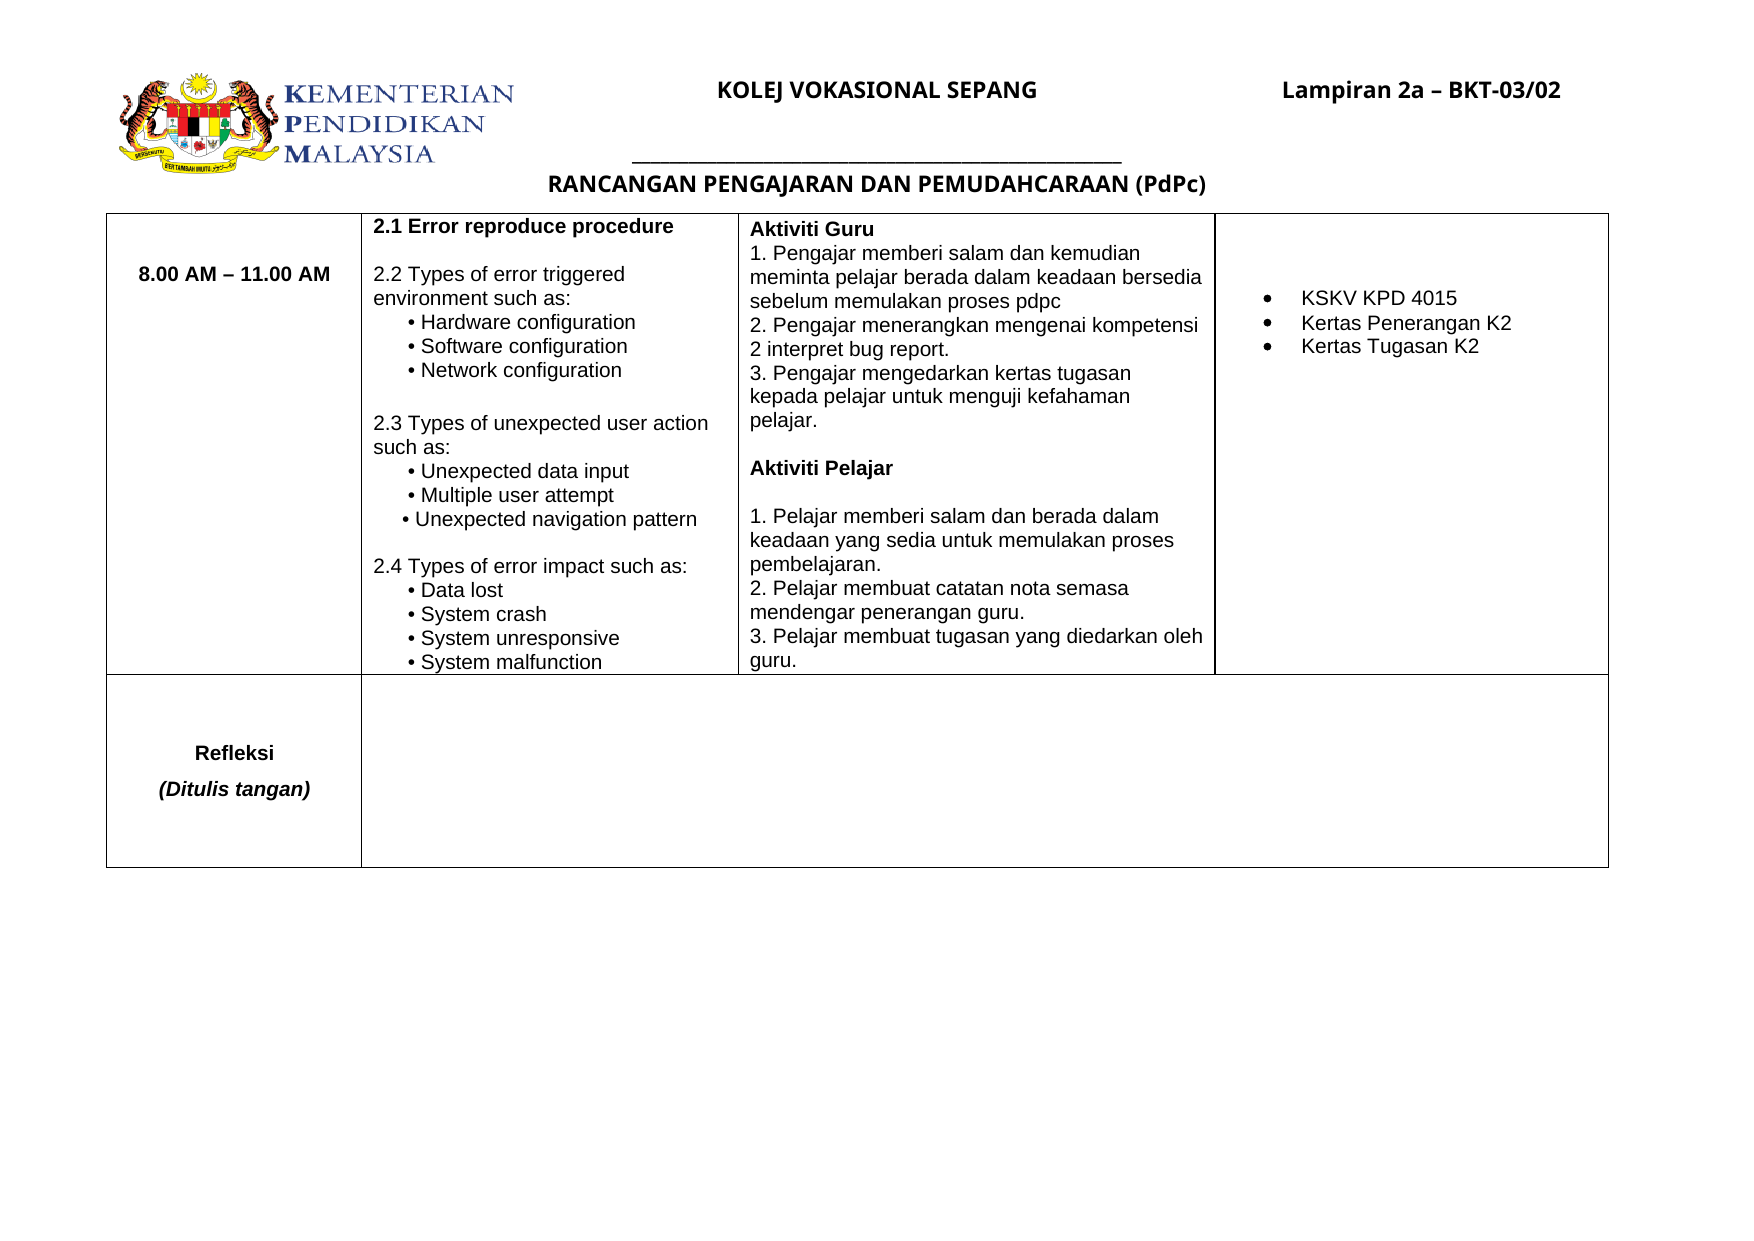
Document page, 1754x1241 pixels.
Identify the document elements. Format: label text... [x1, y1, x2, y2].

table_cell Aktiviti Guru 1. Pengajar memberi salam dan kemudian meminta pelajar berada dalam keadaan bersedia sebelum memulakan proses pdpc 2. Pengajar menerangkan mengenai kompetensi 2 interpret bug report. 3. Pengajar mengedarkan kertas tugasan kepada pelajar untuk menguji kefahaman pelajar. Aktiviti Pelajar 1. Pelajar memberi salam dan berada dalam keadaan yang sedia untuk memulakan proses pembelajaran. 2. Pelajar membuat catatan nota semasa mendengar penerangan guru. 3. Pelajar membuat tugasan yang diedarkan oleh guru. [739, 214, 1214, 674]
picture [118, 73, 514, 174]
table_cell 2.1 Error reproduce procedure 2.2 Types of error triggered environment such as: • Hardware configuration • Software configuration • Network configuration 2.3 Types of unexpected user action such as: • Unexpected data input • Multiple user attempt • Unexpected navigation pattern 2.4 Types of error impact such as: • Data lost • System crash • System unresponsive • System malfunction [362, 214, 738, 674]
table_cell [362, 675, 1608, 867]
table_cell KSKV KPD 4015 Kertas Penerangan K2 Kertas Tugasan K2 [1216, 214, 1608, 674]
table_cell 8.00 AM – 11.00 AM [107, 214, 361, 674]
table_cell Refleksi (Ditulis tangan) [107, 675, 361, 867]
